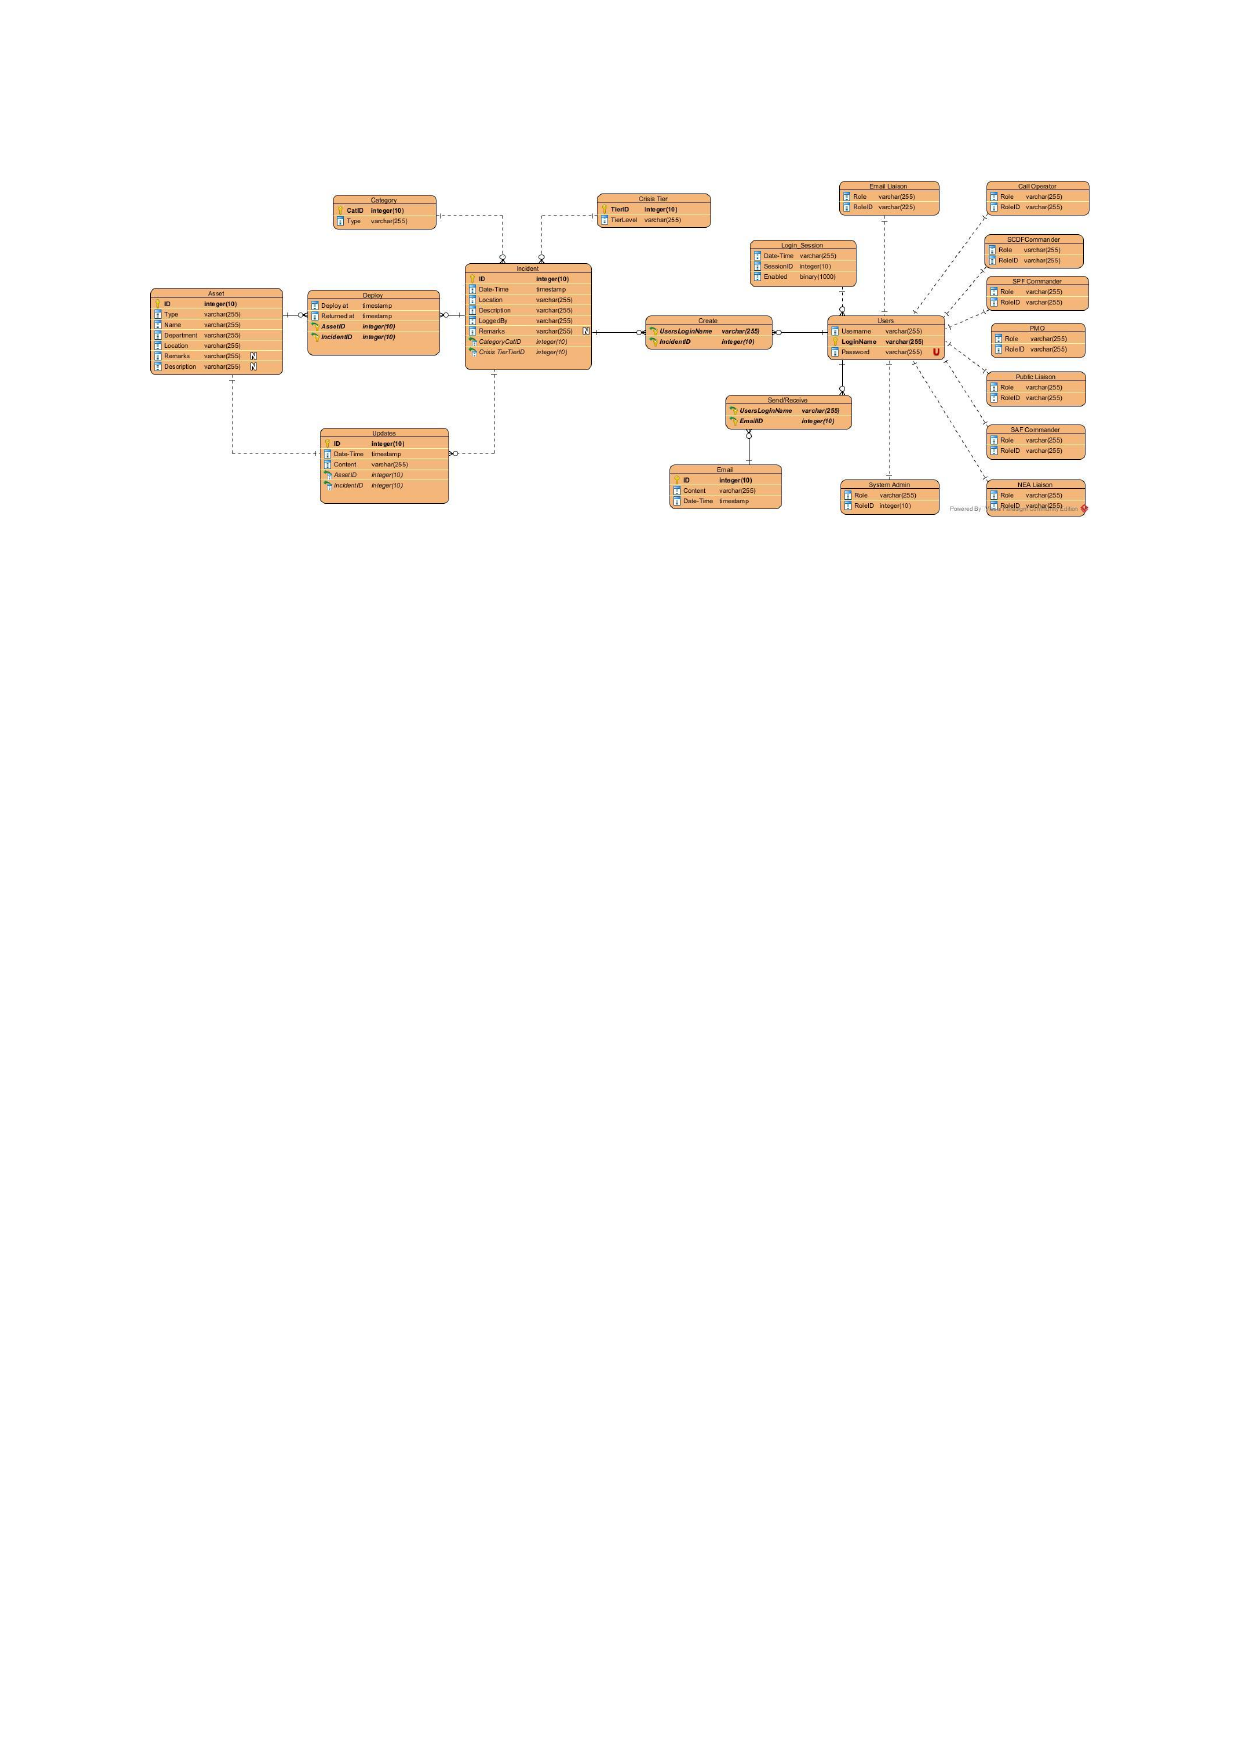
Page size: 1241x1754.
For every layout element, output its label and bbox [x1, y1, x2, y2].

picture [150, 180, 1091, 518]
